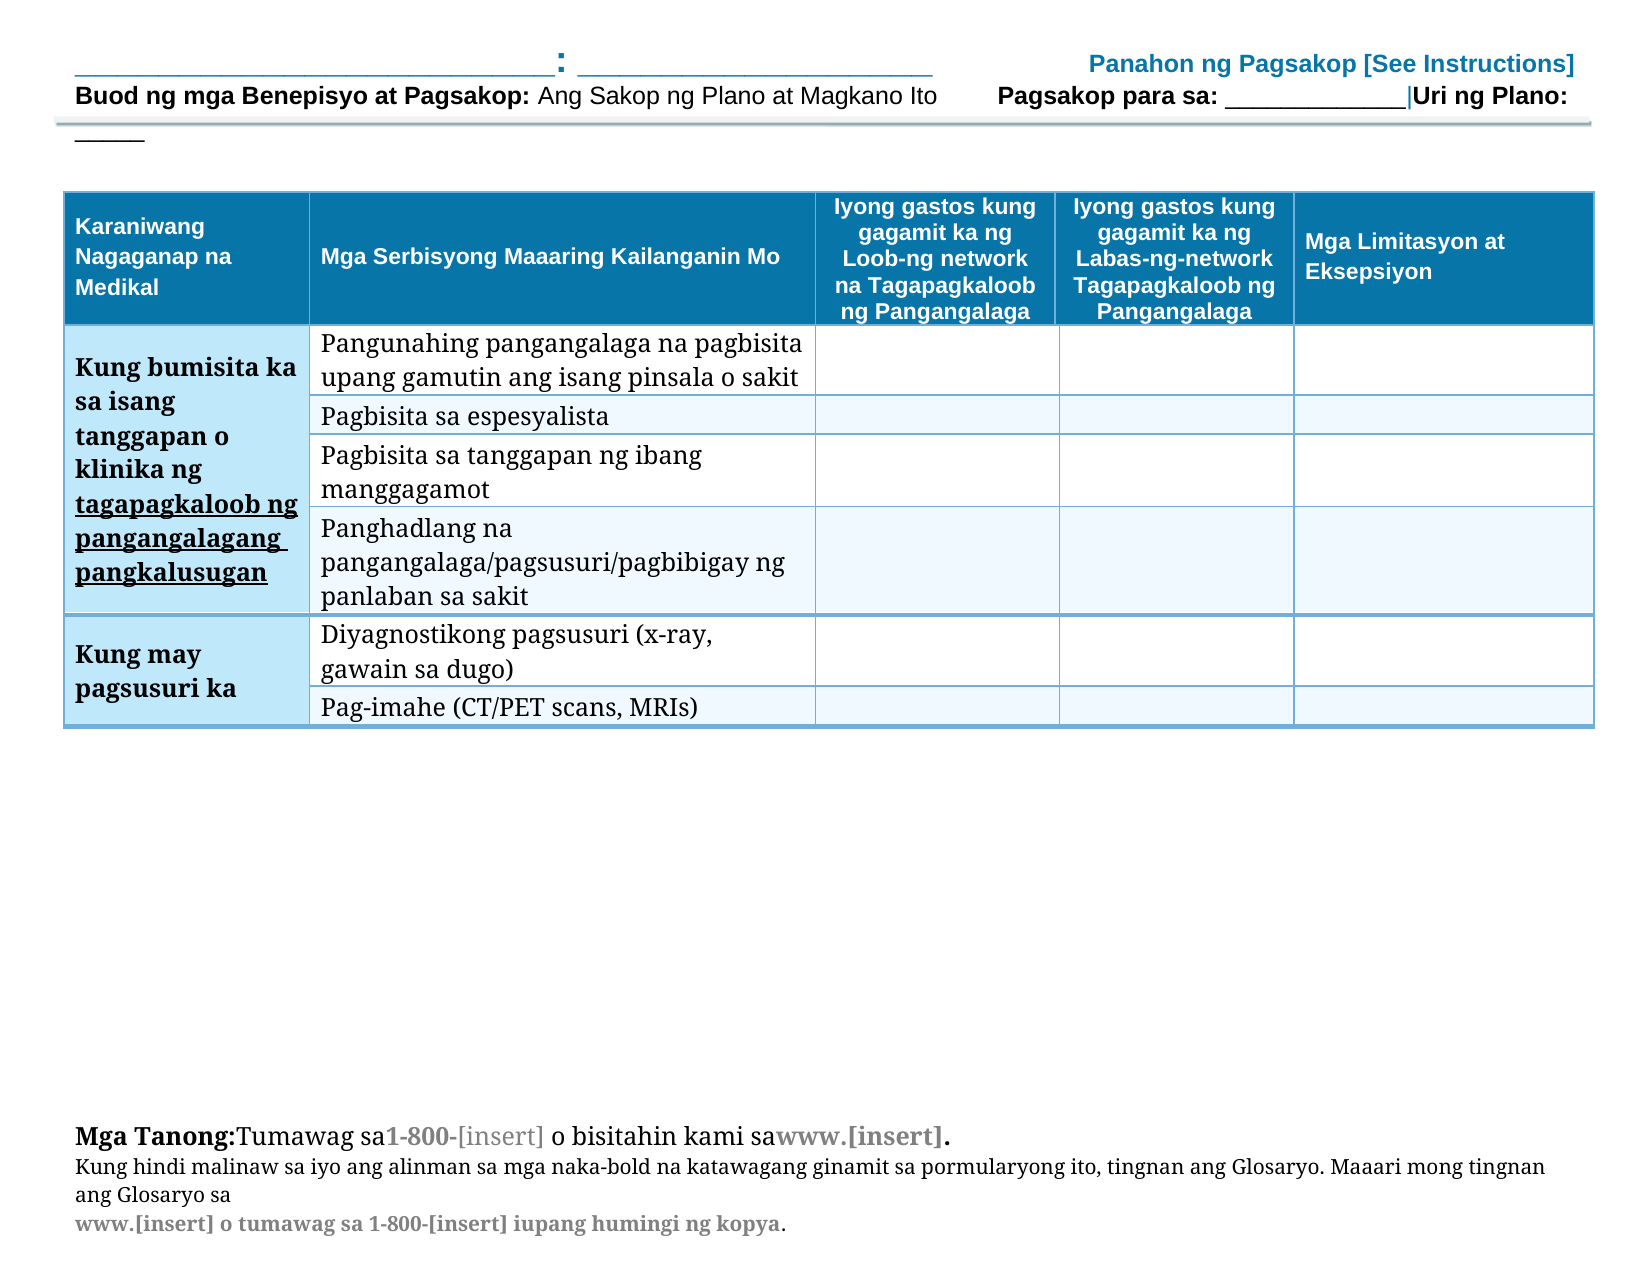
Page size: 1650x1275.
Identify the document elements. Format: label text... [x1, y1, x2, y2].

table_cell [1295, 507, 1593, 612]
table_cell [1060, 617, 1293, 685]
table_header Iyong gastos kung gagamit ka ng Loob-ng network na Tagapagkaloob ng Pangangalaga [816, 193, 1054, 324]
table_cell [1295, 396, 1593, 433]
table_cell [1295, 326, 1593, 394]
table_cell [1060, 507, 1293, 612]
table_cell [816, 507, 1059, 612]
table_header Mga Limitasyon at Eksepsiyon [1295, 193, 1593, 324]
table_cell Pag-imahe (CT/PET scans, MRIs) [310, 687, 815, 724]
table_cell [816, 617, 1059, 685]
table_cell Panghadlang na pangangalaga/pagsusuri/pagbibigay ng panlaban sa sakit [310, 507, 815, 612]
table_cell Pagbisita sa espesyalista [310, 396, 815, 433]
table_cell Kung bumisita ka sa isang tanggapan o klinika ng tagapagkaloob ng pangangalagang pangkalusugan [65, 326, 309, 612]
table_cell [1295, 435, 1593, 506]
table_header Iyong gastos kung gagamit ka ng Labas-ng-network Tagapagkaloob ng Pangangalaga [1056, 193, 1293, 324]
table_cell Pangunahing pangangalaga na pagbisita upang gamutin ang isang pinsala o sakit [310, 326, 815, 394]
table_cell [1060, 396, 1293, 433]
table_cell Pagbisita sa tanggapan ng ibang manggagamot [310, 435, 815, 506]
table_cell Kung may pagsusuri ka [65, 617, 309, 724]
table_cell [1060, 687, 1293, 724]
table_cell [816, 396, 1059, 433]
table_cell [816, 326, 1059, 394]
table_cell Diyagnostikong pagsusuri (x-ray, gawain sa dugo) [310, 617, 815, 685]
table_cell [816, 687, 1059, 724]
table_cell [1295, 687, 1593, 724]
table_header Mga Serbisyong Maaaring Kailanganin Mo [310, 193, 815, 324]
table_cell [1060, 435, 1293, 506]
table_cell [1295, 617, 1593, 685]
table_cell [816, 435, 1059, 506]
table_header Karaniwang Nagaganap na Medikal [65, 193, 309, 324]
table_cell [1060, 326, 1293, 394]
